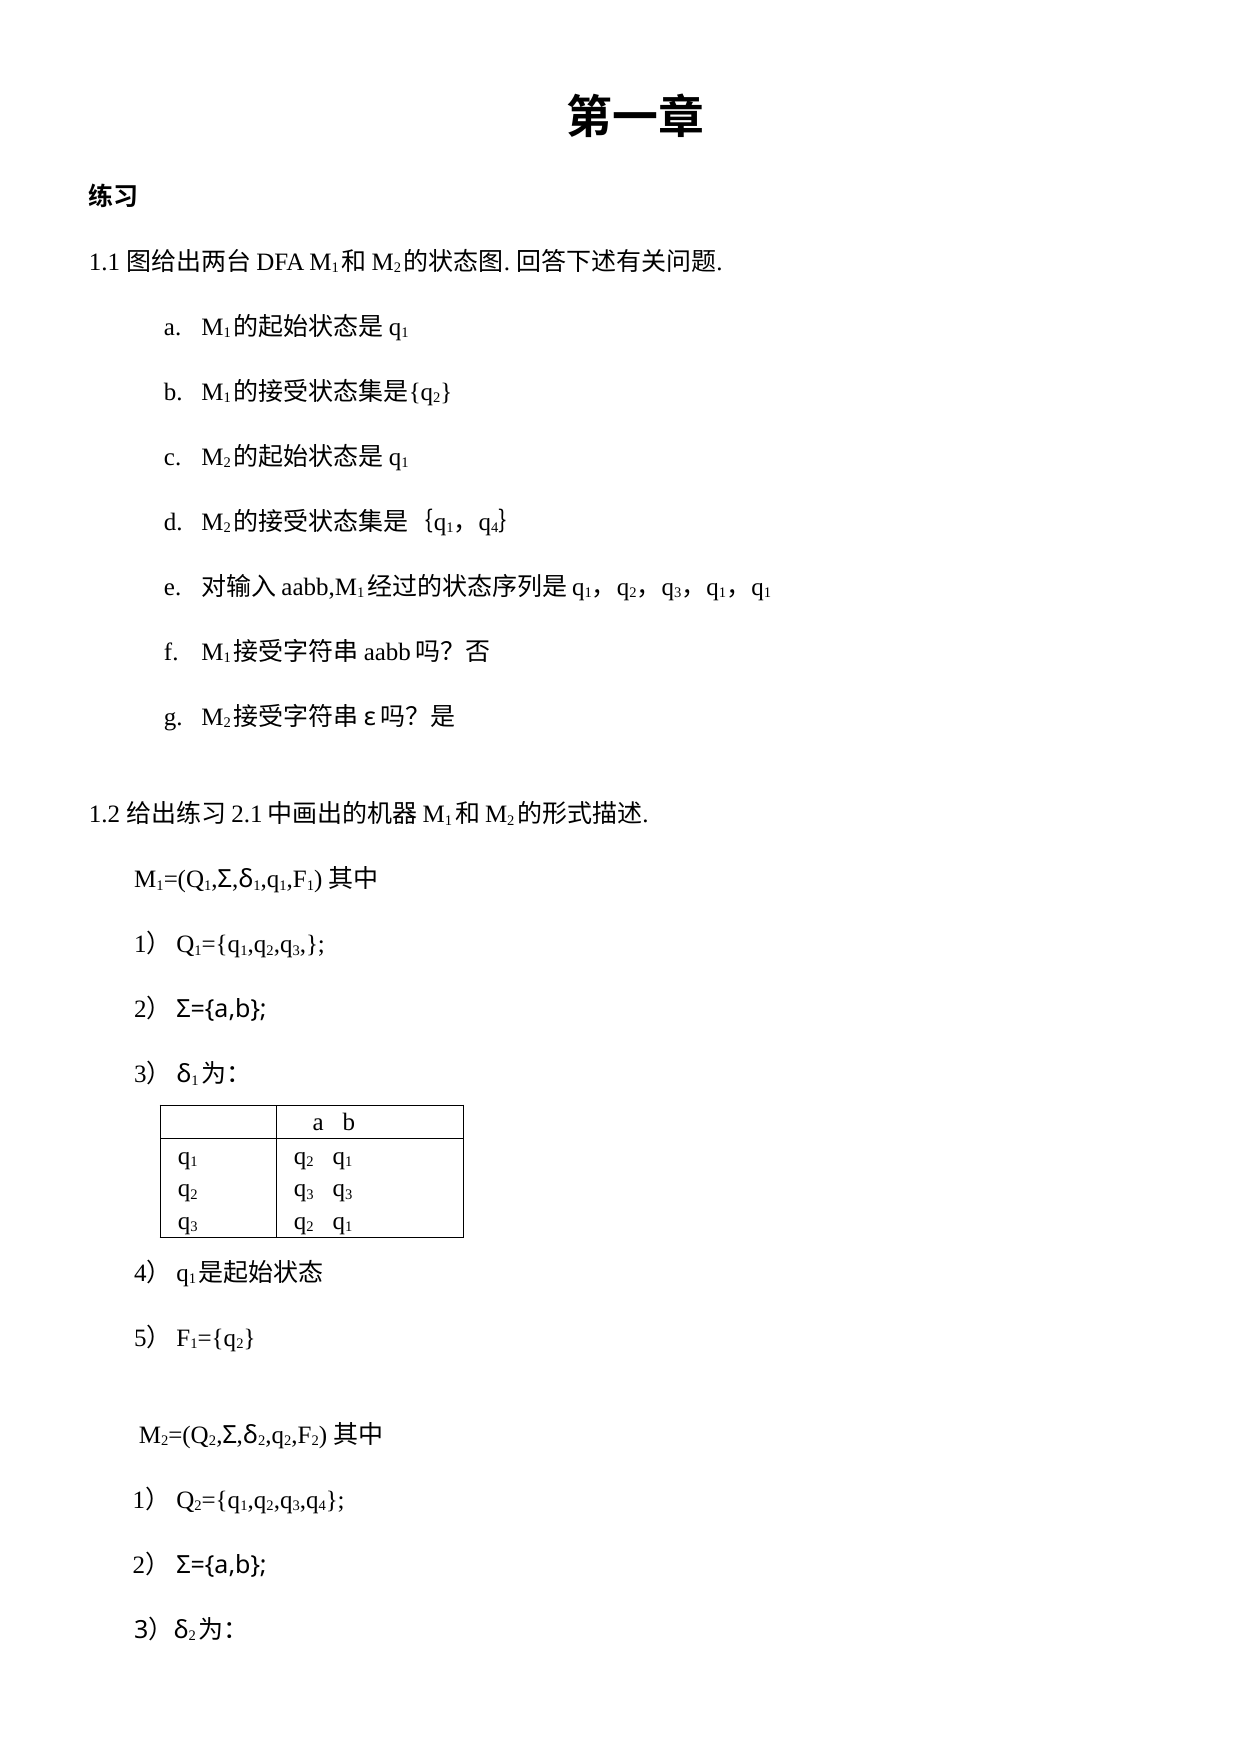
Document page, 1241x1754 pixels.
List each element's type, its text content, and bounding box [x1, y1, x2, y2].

list M2接受字符串ε吗？是 [164, 682, 1181, 747]
text 1.1 图给出两台DFA M1和M2的状态图. 回答下述有关问题. [89, 227, 1181, 292]
list M2的接受状态集是｛q1，q4｝ [164, 487, 1181, 552]
list F1={q2} [134, 1303, 1181, 1368]
text 第一章 [89, 64, 1181, 162]
list 对输入aabb,M1经过的状态序列是q1，q2，q3，q1，q1 [164, 552, 1181, 617]
table_header a b [277, 1106, 463, 1138]
list q1是起始状态 [134, 1238, 1181, 1303]
table_header [161, 1106, 276, 1138]
text M2=(Q2,Σ,δ2,q2,F2) 其中 [89, 1400, 1181, 1465]
list M1的接受状态集是{q2} [164, 357, 1181, 422]
text M1=(Q1,Σ,δ1,q1,F1) 其中 [89, 844, 1181, 909]
text 1.2 给出练习2.1中画出的机器M1和M2的形式描述. [89, 779, 1181, 844]
list M2的起始状态是q1 [164, 422, 1181, 487]
text 3）δ2为： [134, 1595, 1181, 1660]
table_cell q1 q2 q3 [161, 1139, 276, 1237]
table_cell q2 q1 q3 q3 q2 q1 [277, 1139, 463, 1237]
list Σ={a,b}; [134, 974, 1181, 1039]
list M1接受字符串aabb吗？否 [164, 617, 1181, 682]
list M1的起始状态是q1 [164, 292, 1181, 357]
list δ1为： [134, 1039, 1181, 1104]
list Q2={q1,q2,q3,q4}; [132, 1465, 1181, 1530]
list Q1={q1,q2,q3,}; [134, 909, 1181, 974]
list Σ={a,b}; [132, 1530, 1181, 1595]
text 练习 [89, 162, 1181, 227]
